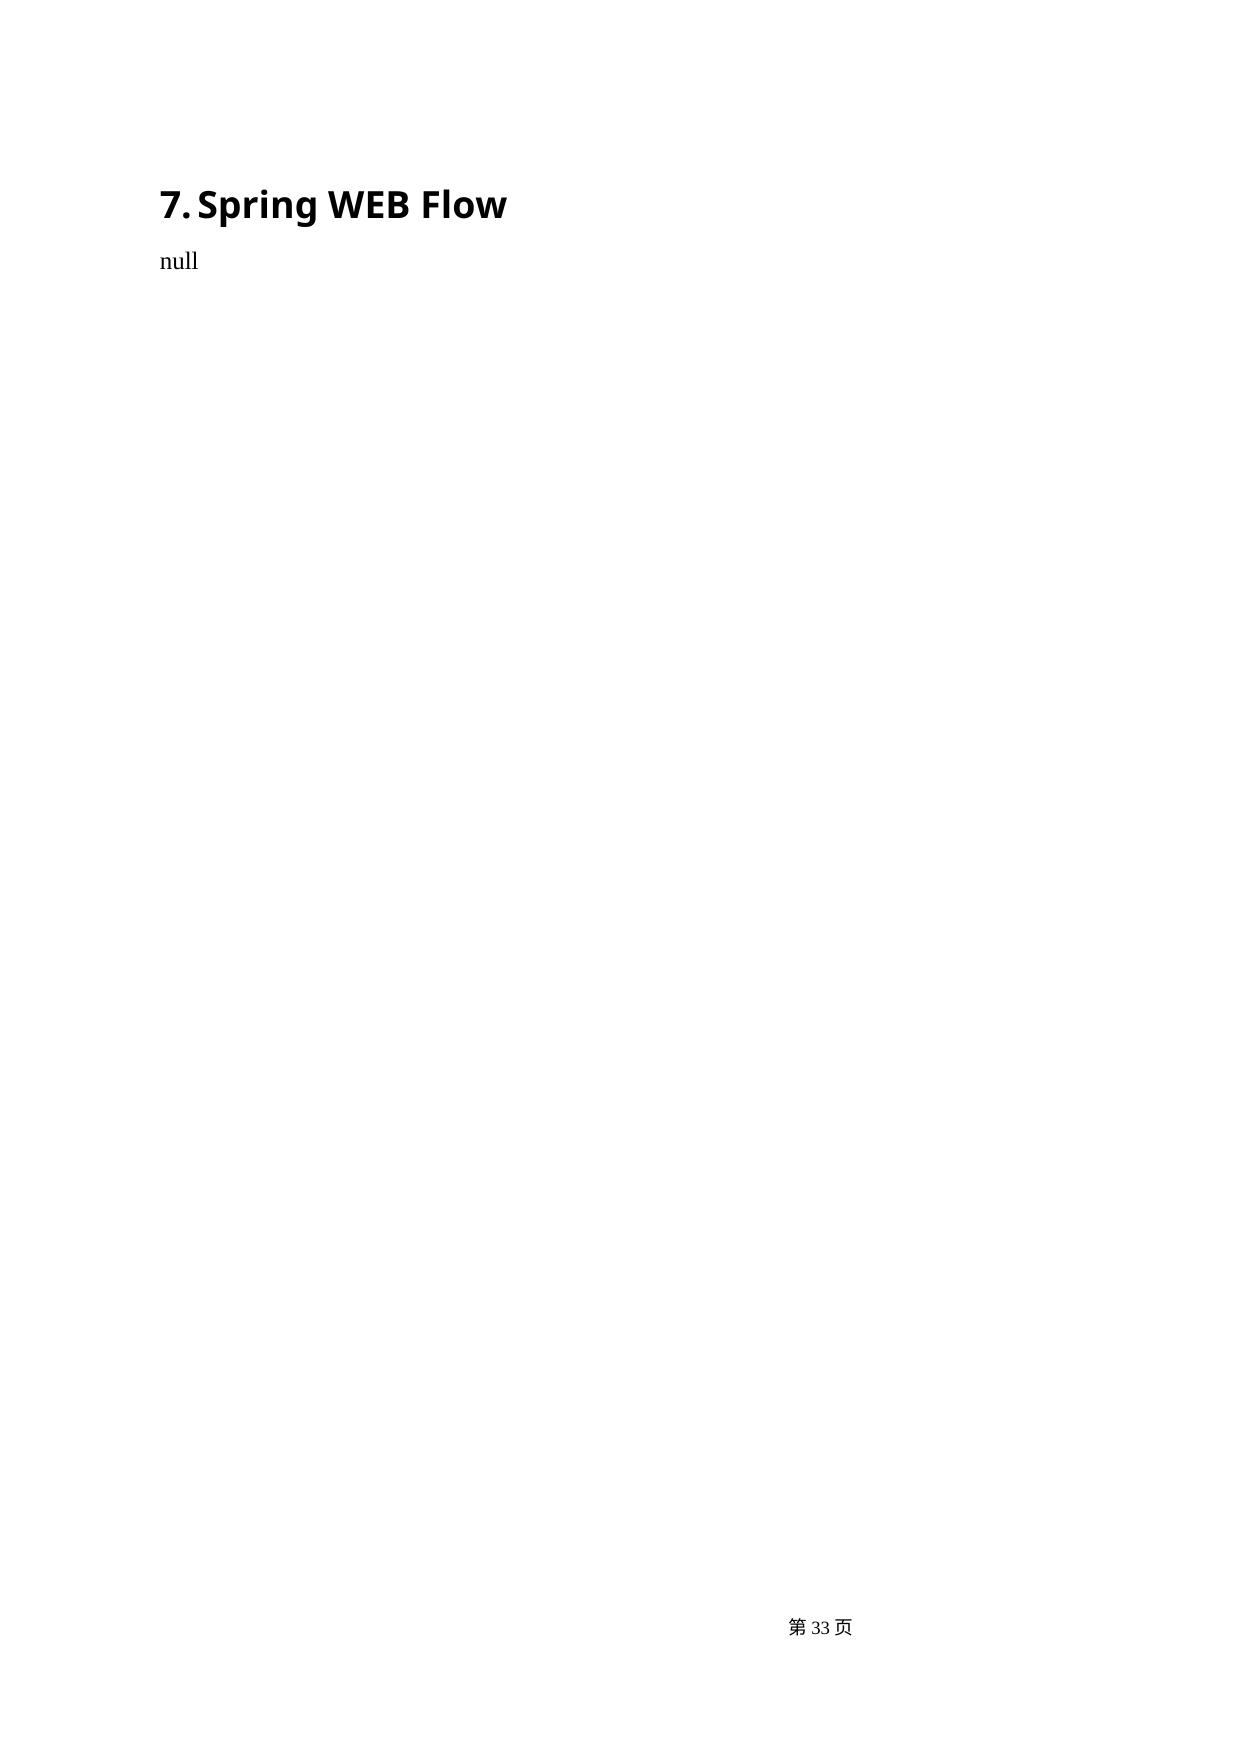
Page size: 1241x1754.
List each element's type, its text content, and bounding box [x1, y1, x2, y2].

subtitle Spring WEB Flow [159, 171, 1081, 236]
text null [159, 244, 1081, 276]
